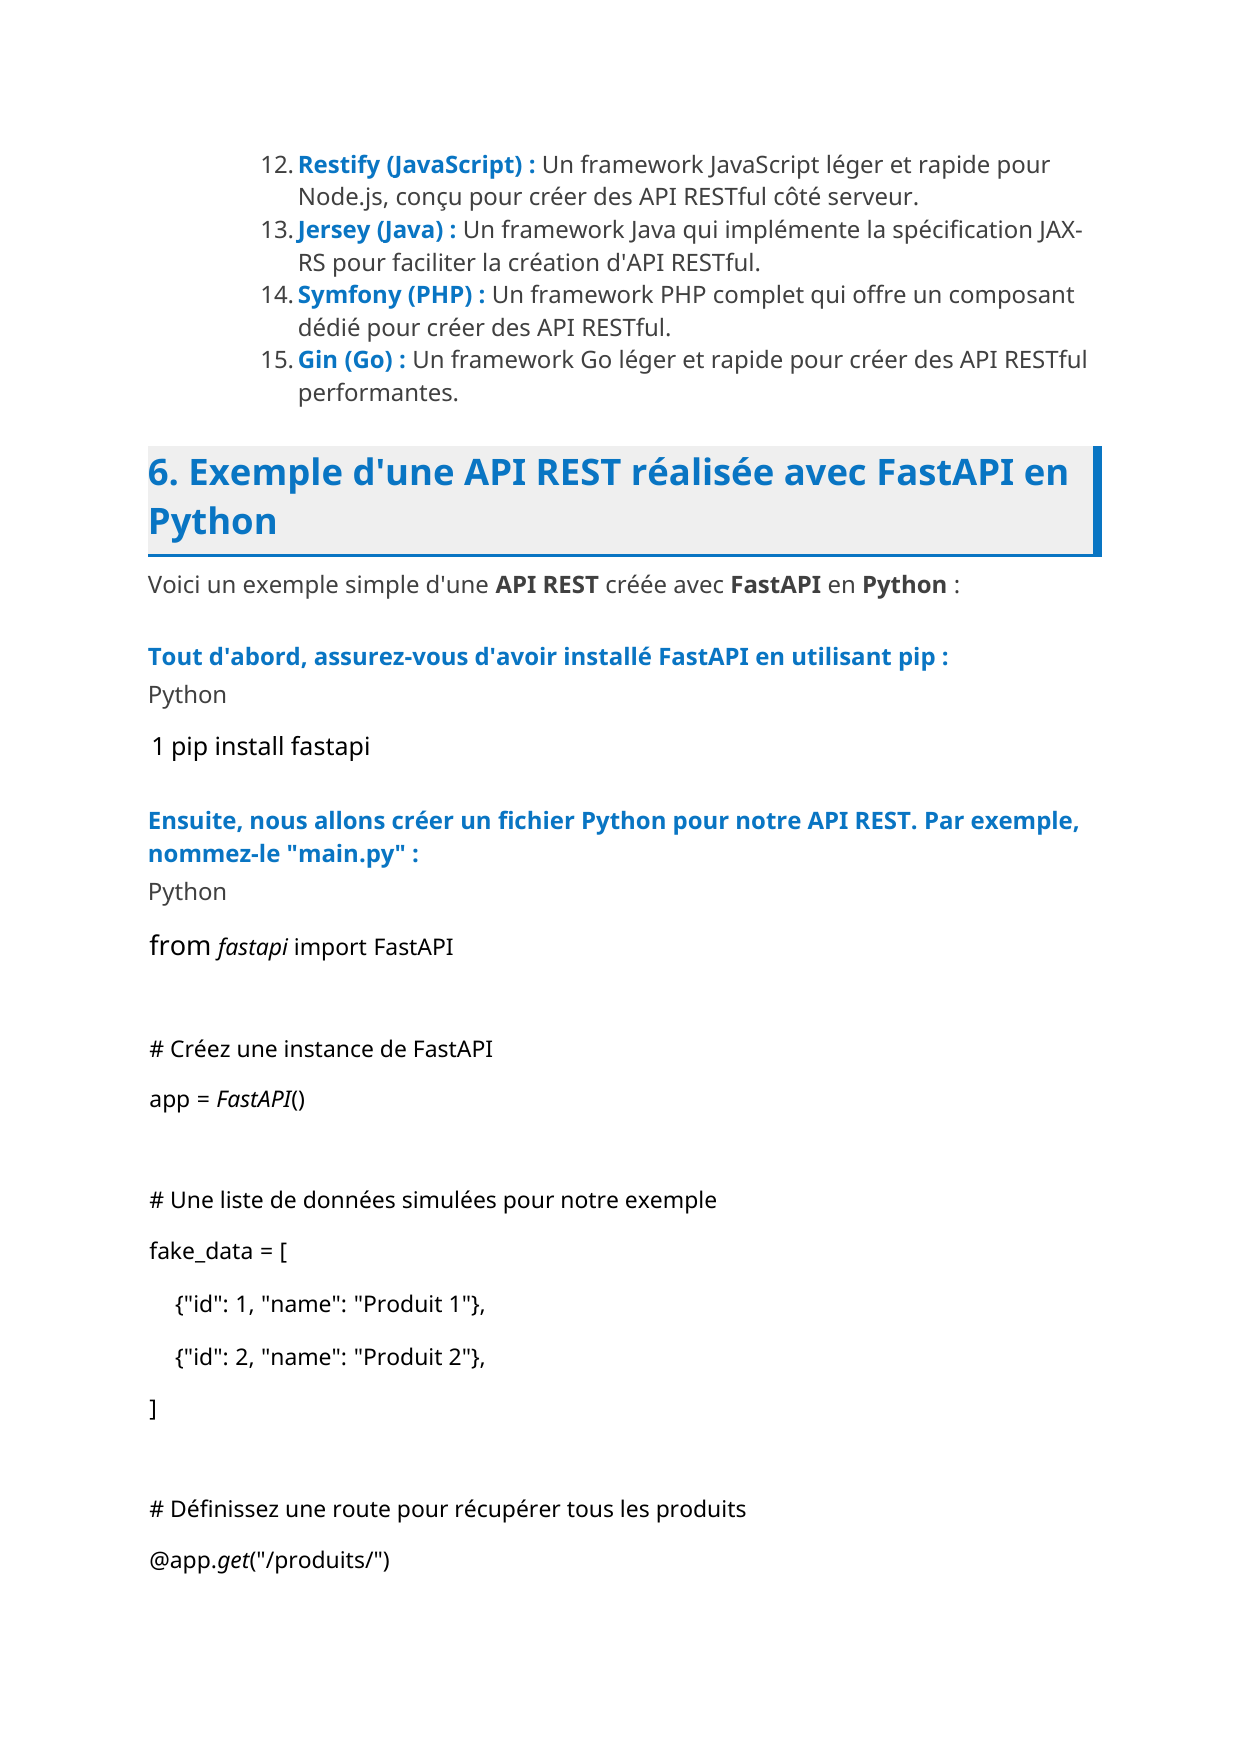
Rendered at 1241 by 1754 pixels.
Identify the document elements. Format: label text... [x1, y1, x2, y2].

list Symfony (PHP) : Un framework PHP complet qui offre un composant dédié pour créer des API RESTful. [260, 278, 1093, 343]
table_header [148, 925, 1093, 1595]
text Python [148, 678, 1093, 711]
text Voici un exemple simple d'une API REST créée avec FastAPI en Python : [148, 568, 1093, 600]
text Ensuite, nous allons créer un fichier Python pour notre API REST. Par exemple, nommez-le "main.py" : [148, 804, 1093, 869]
list Jersey (Java) : Un framework Java qui implémente la spécification JAX-RS pour faciliter la création d'API RESTful. [260, 213, 1093, 278]
list Restify (JavaScript) : Un framework JavaScript léger et rapide pour Node.js, conçu pour créer des API RESTful côté serveur. [260, 148, 1093, 213]
text 6. Exemple d'une API REST réalisée avec FastAPI en Python [148, 446, 1093, 554]
table_header 1 [148, 728, 169, 765]
list Gin (Go) : Un framework Go léger et rapide pour créer des API RESTful performantes. [260, 343, 1093, 408]
table_header pip install fastapi [169, 728, 625, 765]
text Tout d'abord, assurez-vous d'avoir installé FastAPI en utilisant pip : [148, 639, 1093, 672]
text Python [148, 875, 1093, 908]
